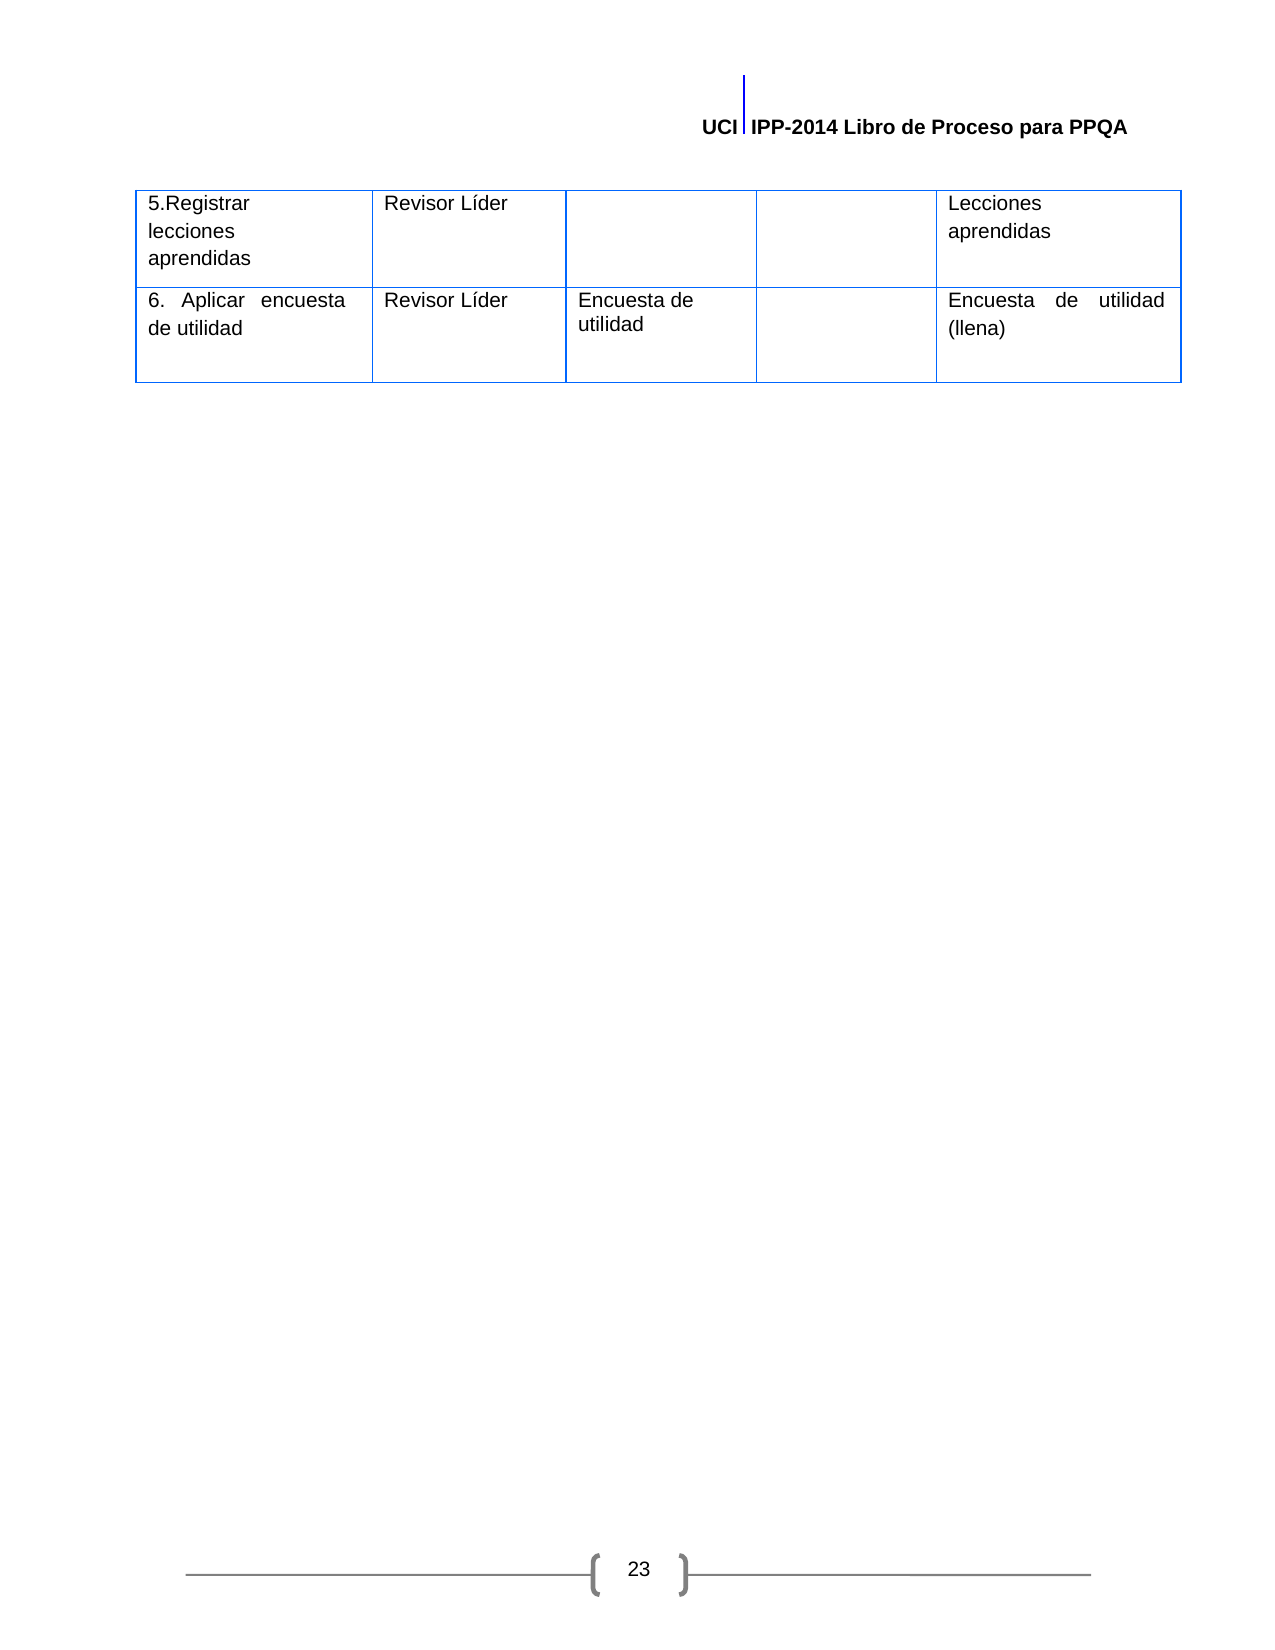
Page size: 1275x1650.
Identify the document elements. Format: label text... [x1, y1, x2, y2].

table_cell Lecciones aprendidas [937, 191, 1180, 286]
table_cell [567, 191, 756, 286]
table_cell Revisor Líder [373, 191, 565, 286]
table_cell Revisor Líder [373, 288, 565, 382]
table_cell [757, 288, 936, 382]
table_cell Encuesta de utilidad [567, 288, 756, 382]
table_cell 5.Registrar lecciones aprendidas [137, 191, 372, 286]
table_cell 6. Aplicar encuesta de utilidad [137, 288, 372, 382]
table_cell Encuesta de utilidad (llena) [937, 288, 1180, 382]
table_cell [757, 191, 936, 286]
